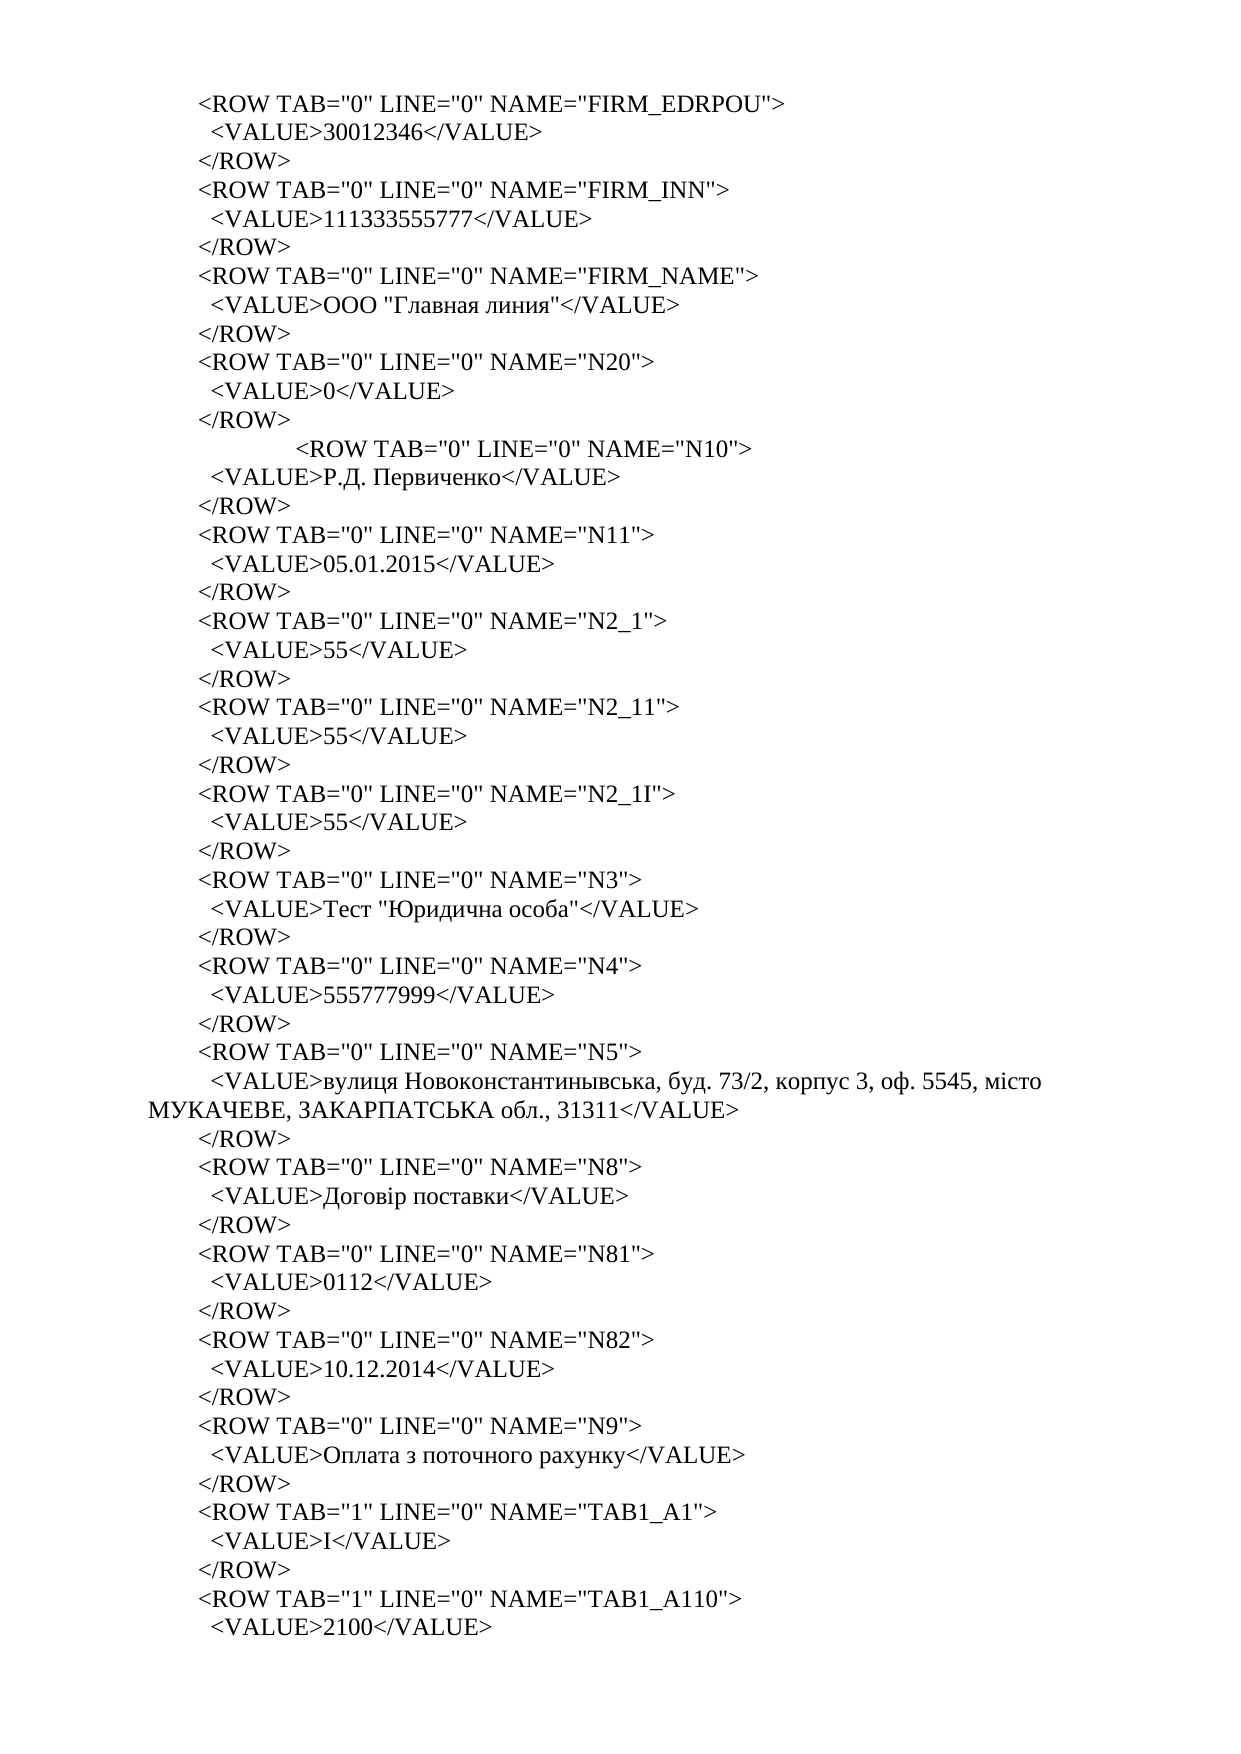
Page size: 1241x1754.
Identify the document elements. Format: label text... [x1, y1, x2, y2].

text <VALUE>Тест "Юридична особа"</VALUE> [148, 894, 1152, 922]
text <VALUE>0</VALUE> [148, 376, 1152, 405]
text <VALUE>55</VALUE> [148, 721, 1152, 750]
text <VALUE>2100</VALUE> [148, 1612, 1152, 1641]
text </ROW> [148, 577, 1152, 606]
text <ROW TAB="0" LINE="0" NAME="N4"> [148, 951, 1152, 980]
text <VALUE>вулиця Новоконстантинывська, буд. 73/2, корпус 3, оф. 5545, місто МУКАЧЕВЕ, ЗАКАРПАТСЬКА обл., 31311</VALUE> [148, 1066, 1152, 1124]
text <ROW TAB="0" LINE="0" NAME="N2_1I"> [148, 779, 1152, 807]
text </ROW> [148, 232, 1152, 261]
text <ROW TAB="0" LINE="0" NAME="N5"> [148, 1037, 1152, 1066]
text <VALUE>55</VALUE> [148, 807, 1152, 836]
text </ROW> [148, 1555, 1152, 1584]
text <VALUE>10.12.2014</VALUE> [148, 1354, 1152, 1382]
text <ROW TAB="0" LINE="0" NAME="N81"> [148, 1239, 1152, 1267]
text <VALUE>Договір поставки</VALUE> [148, 1181, 1152, 1210]
text </ROW> [148, 1469, 1152, 1497]
text </ROW> [148, 1296, 1152, 1325]
text <VALUE>0112</VALUE> [148, 1267, 1152, 1296]
text </ROW> [148, 1009, 1152, 1037]
text </ROW> [148, 405, 1152, 434]
text <VALUE>05.01.2015</VALUE> [148, 549, 1152, 577]
text <VALUE>Р.Д. Первиченко</VALUE> [148, 462, 1152, 491]
text <ROW TAB="0" LINE="0" NAME="N2_1"> [148, 606, 1152, 635]
text <VALUE>55</VALUE> [148, 635, 1152, 664]
text </ROW> [148, 146, 1152, 175]
text <ROW TAB="0" LINE="0" NAME="FIRM_NAME"> [148, 261, 1152, 290]
text <VALUE>555777999</VALUE> [148, 980, 1152, 1009]
text <VALUE>111333555777</VALUE> [148, 204, 1152, 232]
text <VALUE>Оплата з поточного рахунку</VALUE> [148, 1440, 1152, 1469]
text <ROW TAB="0" LINE="0" NAME="FIRM_INN"> [148, 175, 1152, 204]
text <ROW TAB="0" LINE="0" NAME="N9"> [148, 1411, 1152, 1440]
text <ROW TAB="0" LINE="0" NAME="FIRM_EDRPOU"> [148, 89, 1152, 117]
text <VALUE>ООО "Главная линия"</VALUE> [148, 290, 1152, 319]
text <VALUE>I</VALUE> [148, 1526, 1152, 1555]
text </ROW> [148, 750, 1152, 779]
text </ROW> [148, 1382, 1152, 1411]
text <ROW TAB="0" LINE="0" NAME="N20"> [148, 347, 1152, 376]
text </ROW> [148, 664, 1152, 692]
text </ROW> [148, 1124, 1152, 1152]
text </ROW> [148, 1210, 1152, 1239]
text <ROW TAB="0" LINE="0" NAME="N82"> [148, 1325, 1152, 1354]
text <ROW TAB="0" LINE="0" NAME="N8"> [148, 1152, 1152, 1181]
text <ROW TAB="1" LINE="0" NAME="TAB1_A1"> [148, 1497, 1152, 1526]
text </ROW> [148, 922, 1152, 951]
text <ROW TAB="0" LINE="0" NAME="N2_11"> [148, 692, 1152, 721]
text <ROW TAB="0" LINE="0" NAME="N10"> [148, 434, 1152, 462]
text </ROW> [148, 836, 1152, 865]
text <VALUE>30012346</VALUE> [148, 117, 1152, 146]
text <ROW TAB="0" LINE="0" NAME="N11"> [148, 520, 1152, 549]
text </ROW> [148, 491, 1152, 520]
text </ROW> [148, 319, 1152, 347]
text <ROW TAB="1" LINE="0" NAME="TAB1_A110"> [148, 1584, 1152, 1612]
text <ROW TAB="0" LINE="0" NAME="N3"> [148, 865, 1152, 894]
